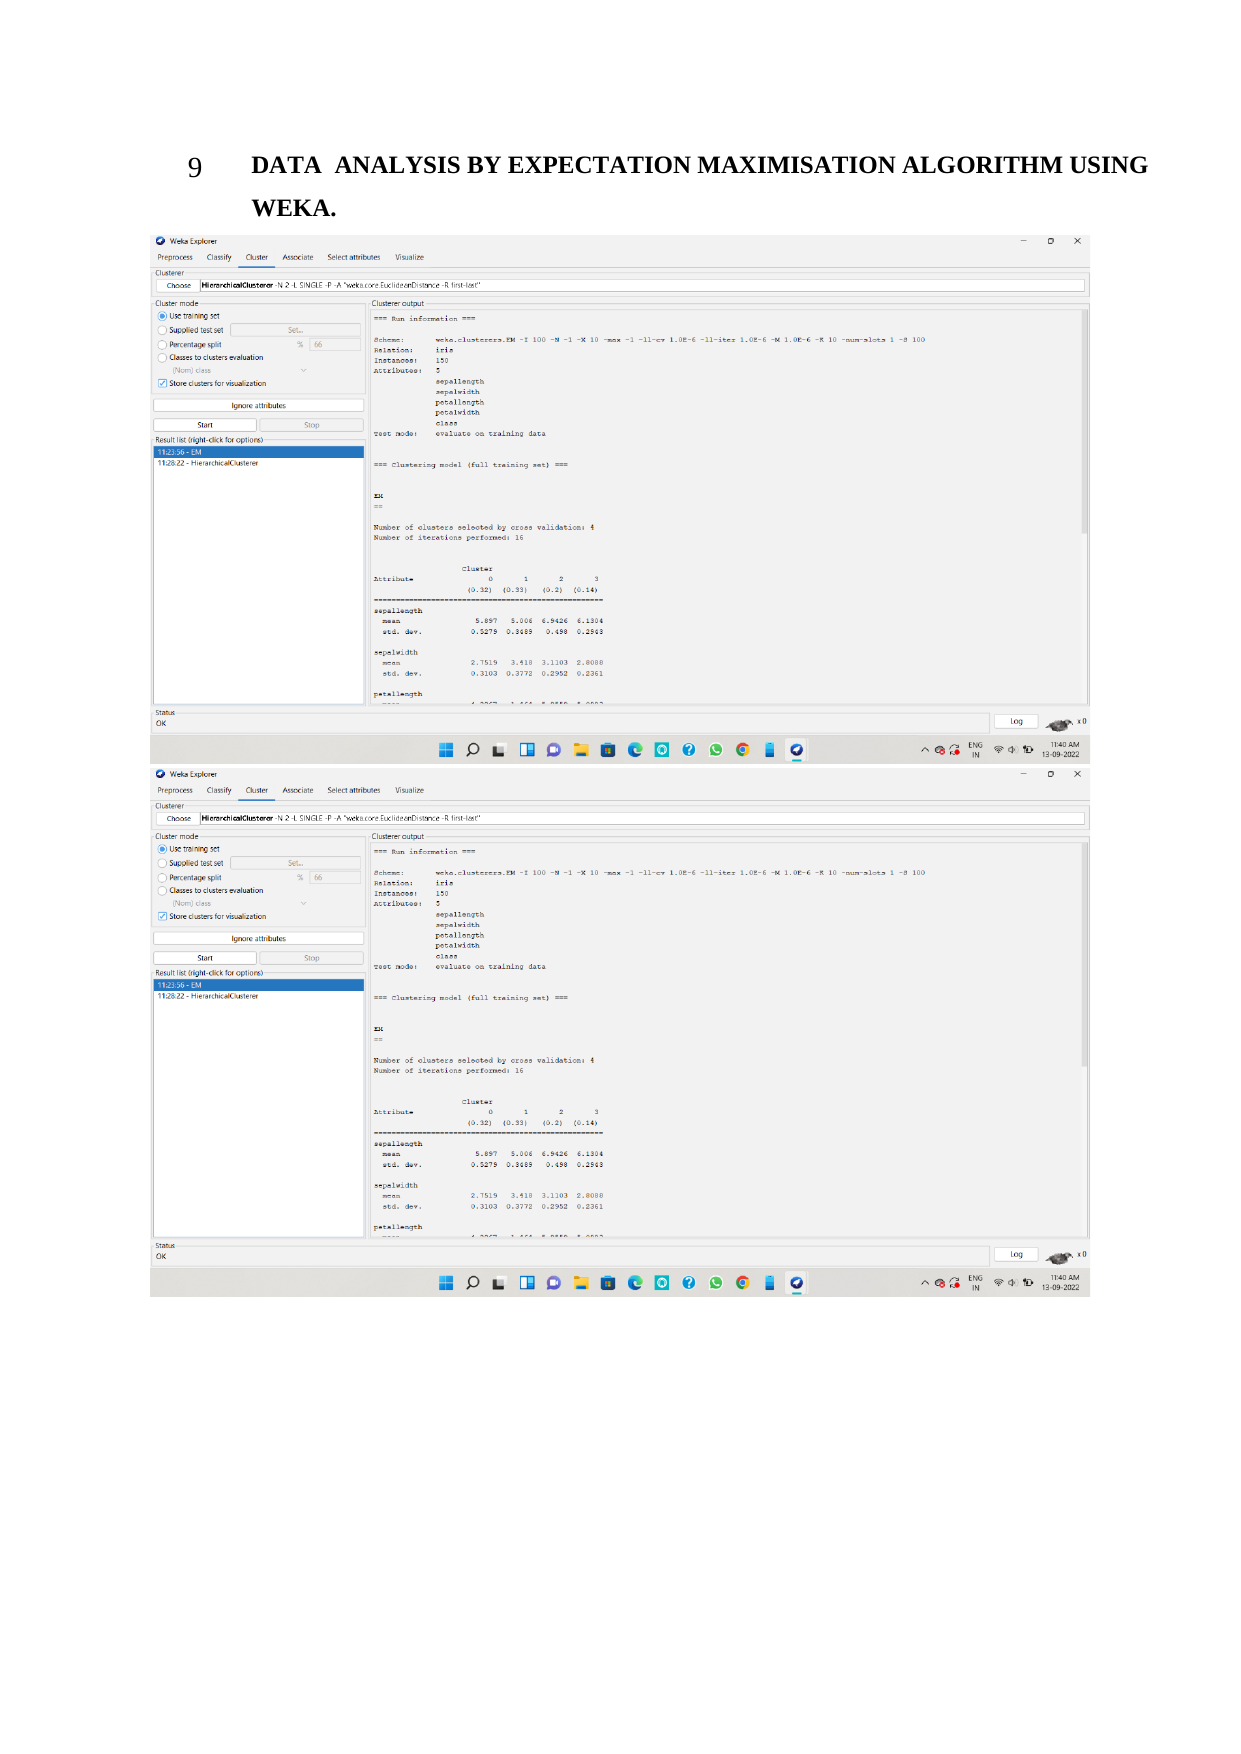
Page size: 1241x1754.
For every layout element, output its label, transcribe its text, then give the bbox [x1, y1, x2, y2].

table_header DATA ANALYSIS BY EXPECTATION MAXIMISATION ALGORITHM USING WEKA. [240, 150, 1235, 235]
picture [150, 768, 1091, 1297]
picture [150, 235, 1091, 764]
table_header 9 [150, 150, 240, 235]
